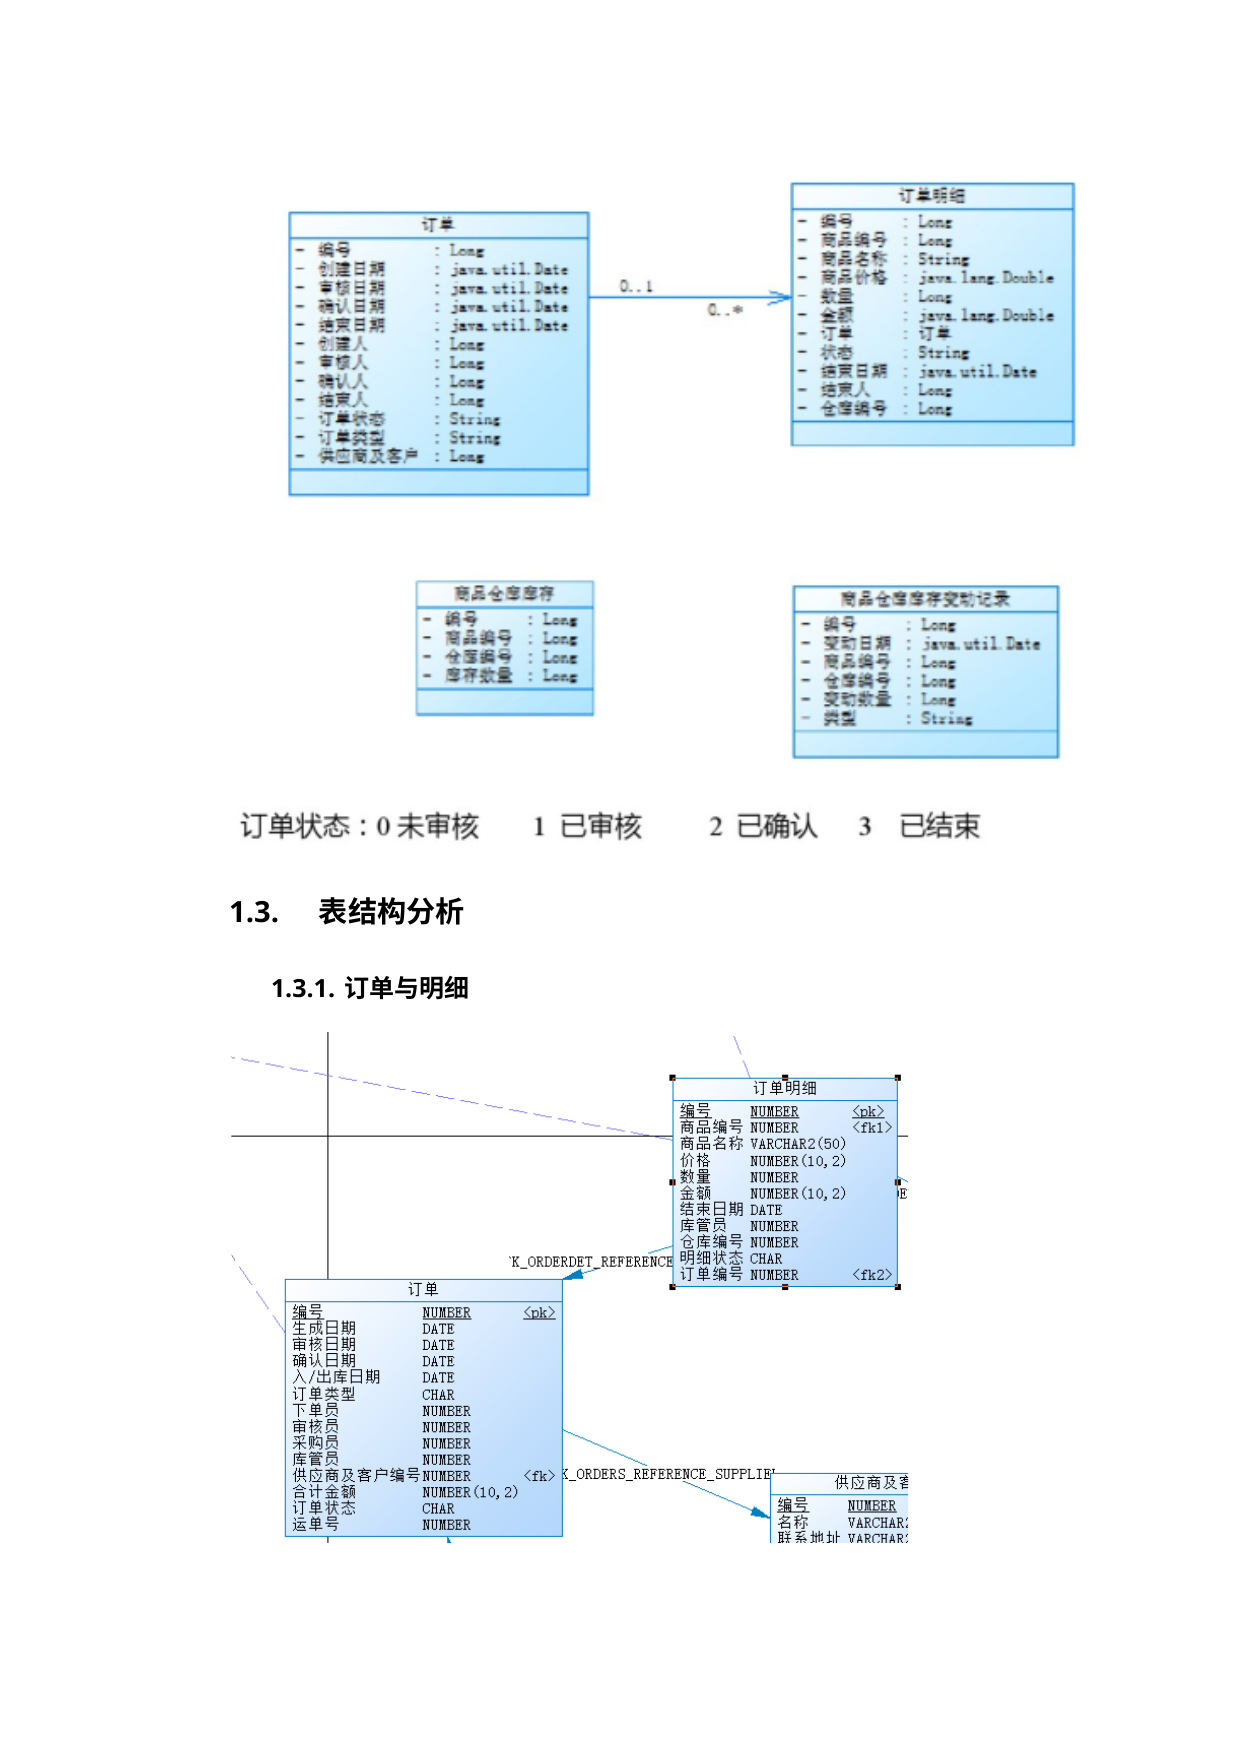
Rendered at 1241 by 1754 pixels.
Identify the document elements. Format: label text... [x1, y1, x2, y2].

picture [231, 162, 1096, 861]
text 表结构分析 [229, 877, 1053, 942]
text 订单与明细 [271, 954, 1053, 1019]
picture [231, 1032, 909, 1543]
